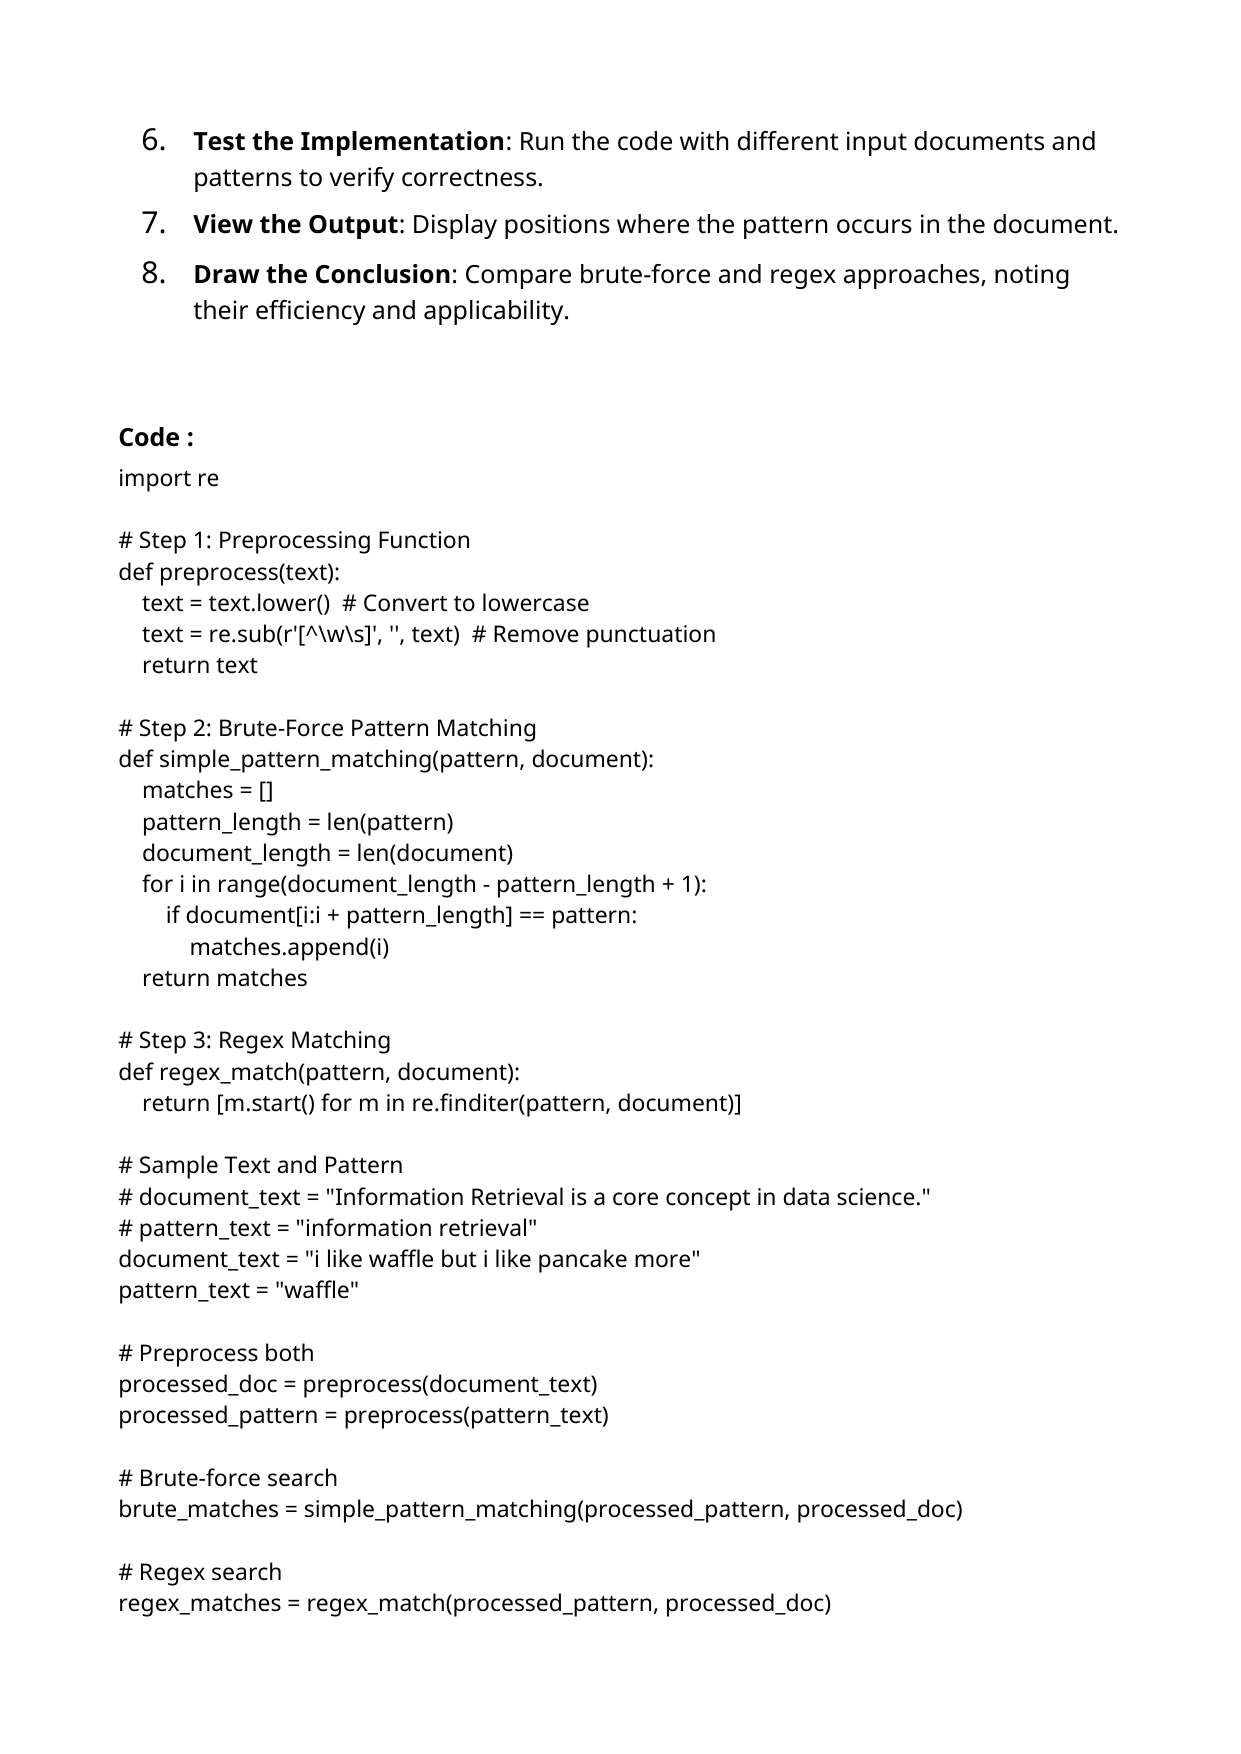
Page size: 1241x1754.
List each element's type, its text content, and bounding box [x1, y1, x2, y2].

text for i in range(document_length - pattern_length + 1): [118, 868, 1122, 899]
text Code : [118, 419, 1122, 453]
text # Step 1: Preprocessing Function [118, 524, 1122, 556]
text import re [118, 462, 1122, 493]
text def simple_pattern_matching(pattern, document): [118, 743, 1122, 774]
list Test the Implementation: Run the code with different input documents and patterns to verify correctness. [141, 118, 1122, 193]
text matches = [] [118, 774, 1122, 806]
text pattern_text = "waffle" [118, 1274, 1122, 1306]
list Draw the Conclusion: Compare brute-force and regex approaches, noting their efficiency and applicability. [141, 251, 1122, 326]
text document_length = len(document) [118, 837, 1122, 868]
text return text [118, 649, 1122, 681]
text # Sample Text and Pattern [118, 1149, 1122, 1181]
text # Preprocess both [118, 1337, 1122, 1368]
text text = text.lower() # Convert to lowercase [118, 587, 1122, 618]
text processed_pattern = preprocess(pattern_text) [118, 1399, 1122, 1431]
text # Regex search [118, 1556, 1122, 1587]
text return [m.start() for m in re.finditer(pattern, document)] [118, 1087, 1122, 1118]
text regex_matches = regex_match(processed_pattern, processed_doc) [118, 1587, 1122, 1618]
text processed_doc = preprocess(document_text) [118, 1368, 1122, 1399]
text return matches [118, 962, 1122, 993]
text pattern_length = len(pattern) [118, 806, 1122, 837]
text text = re.sub(r'[^\w\s]', '', text) # Remove punctuation [118, 618, 1122, 649]
text matches.append(i) [118, 931, 1122, 962]
text # pattern_text = "information retrieval" [118, 1212, 1122, 1243]
text brute_matches = simple_pattern_matching(processed_pattern, processed_doc) [118, 1493, 1122, 1524]
text def preprocess(text): [118, 556, 1122, 587]
text # Brute-force search [118, 1462, 1122, 1493]
text document_text = "i like waffle but i like pancake more" [118, 1243, 1122, 1274]
text # document_text = "Information Retrieval is a core concept in data science." [118, 1181, 1122, 1212]
text def regex_match(pattern, document): [118, 1056, 1122, 1087]
text # Step 2: Brute-Force Pattern Matching [118, 712, 1122, 743]
text if document[i:i + pattern_length] == pattern: [118, 899, 1122, 931]
text # Step 3: Regex Matching [118, 1024, 1122, 1056]
list View the Output: Display positions where the pattern occurs in the document. [141, 202, 1122, 243]
